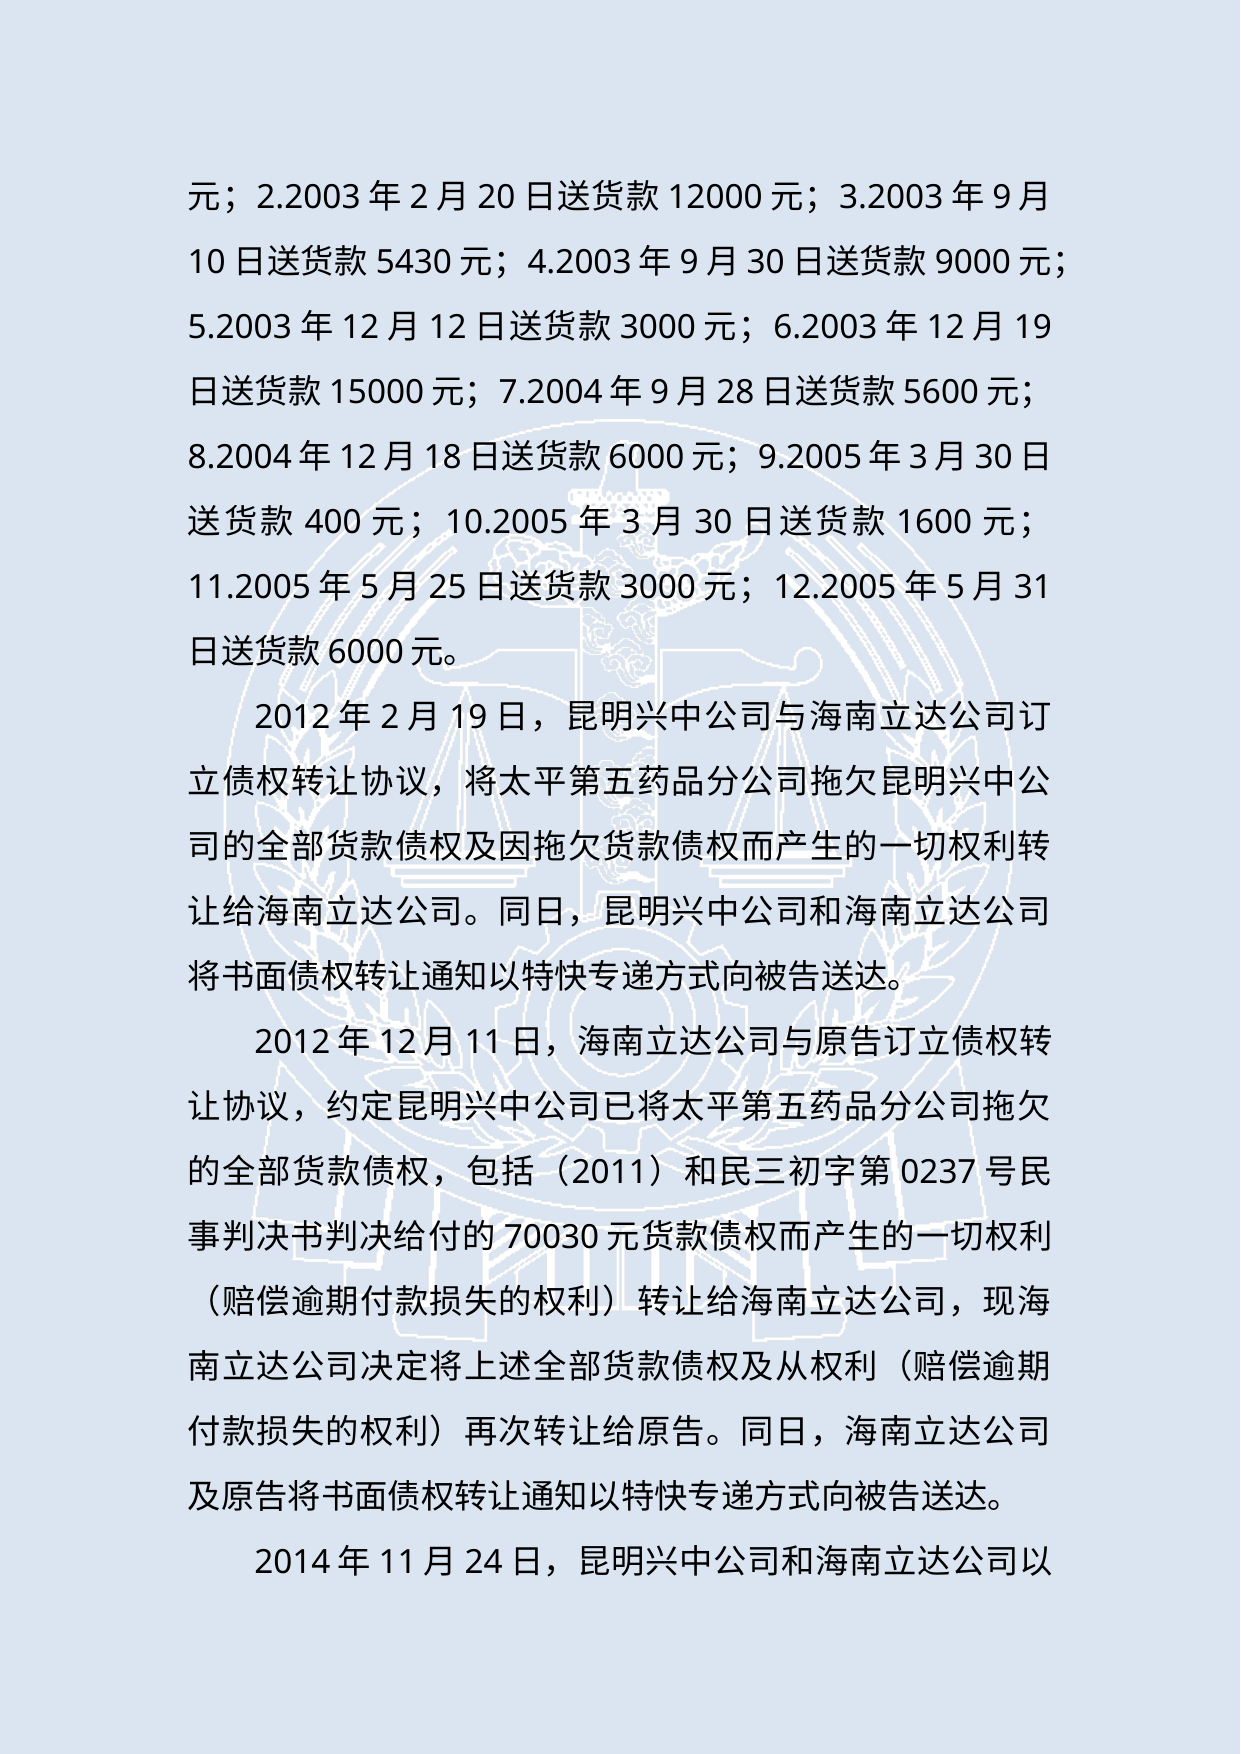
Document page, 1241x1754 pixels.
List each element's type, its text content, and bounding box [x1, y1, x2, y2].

text 2012年12月11日，海南立达公司与原告订立债权转让协议，约定昆明兴中公司已将太平第五药品分公司拖欠的全部货款债权，包括（2011）和民三初字第0237号民事判决书判决给付的70030元货款债权而产生的一切权利（赔偿逾期付款损失的权利）转让给海南立达公司，现海南立达公司决定将上述全部货款债权及从权利（赔偿逾期付款损失的权利）再次转让给原告。同日，海南立达公司及原告将书面债权转让通知以特快专递方式向被告送达。 [187, 1007, 1053, 1527]
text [187, 1527, 1053, 1592]
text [187, 162, 1053, 682]
text 2012年2月19日，昆明兴中公司与海南立达公司订立债权转让协议，将太平第五药品分公司拖欠昆明兴中公司的全部货款债权及因拖欠货款债权而产生的一切权利转让给海南立达公司。同日，昆明兴中公司和海南立达公司将书面债权转让通知以特快专递方式向被告送达。 [187, 682, 1053, 1007]
